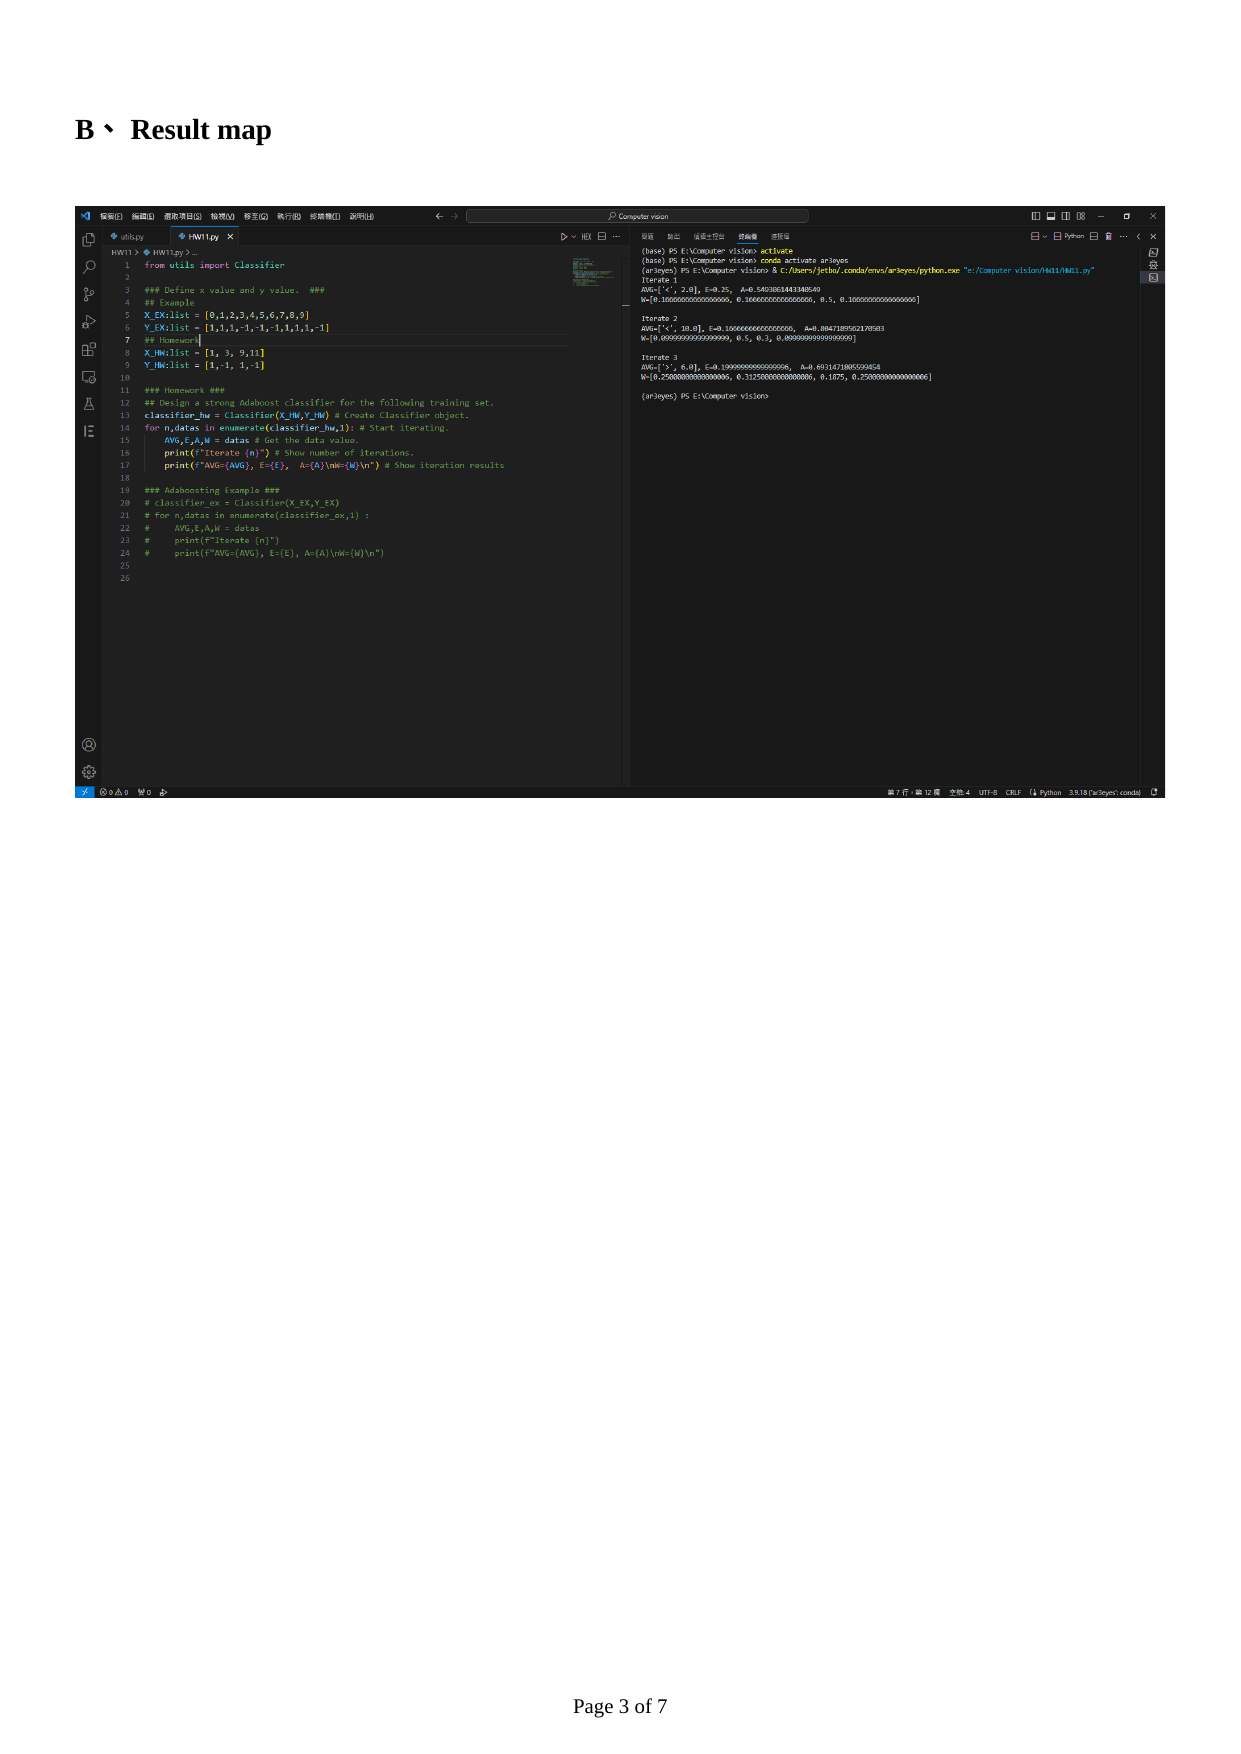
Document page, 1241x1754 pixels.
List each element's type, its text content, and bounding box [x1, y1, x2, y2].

picture [75, 206, 1166, 798]
subtitle Result map [75, 89, 1165, 164]
